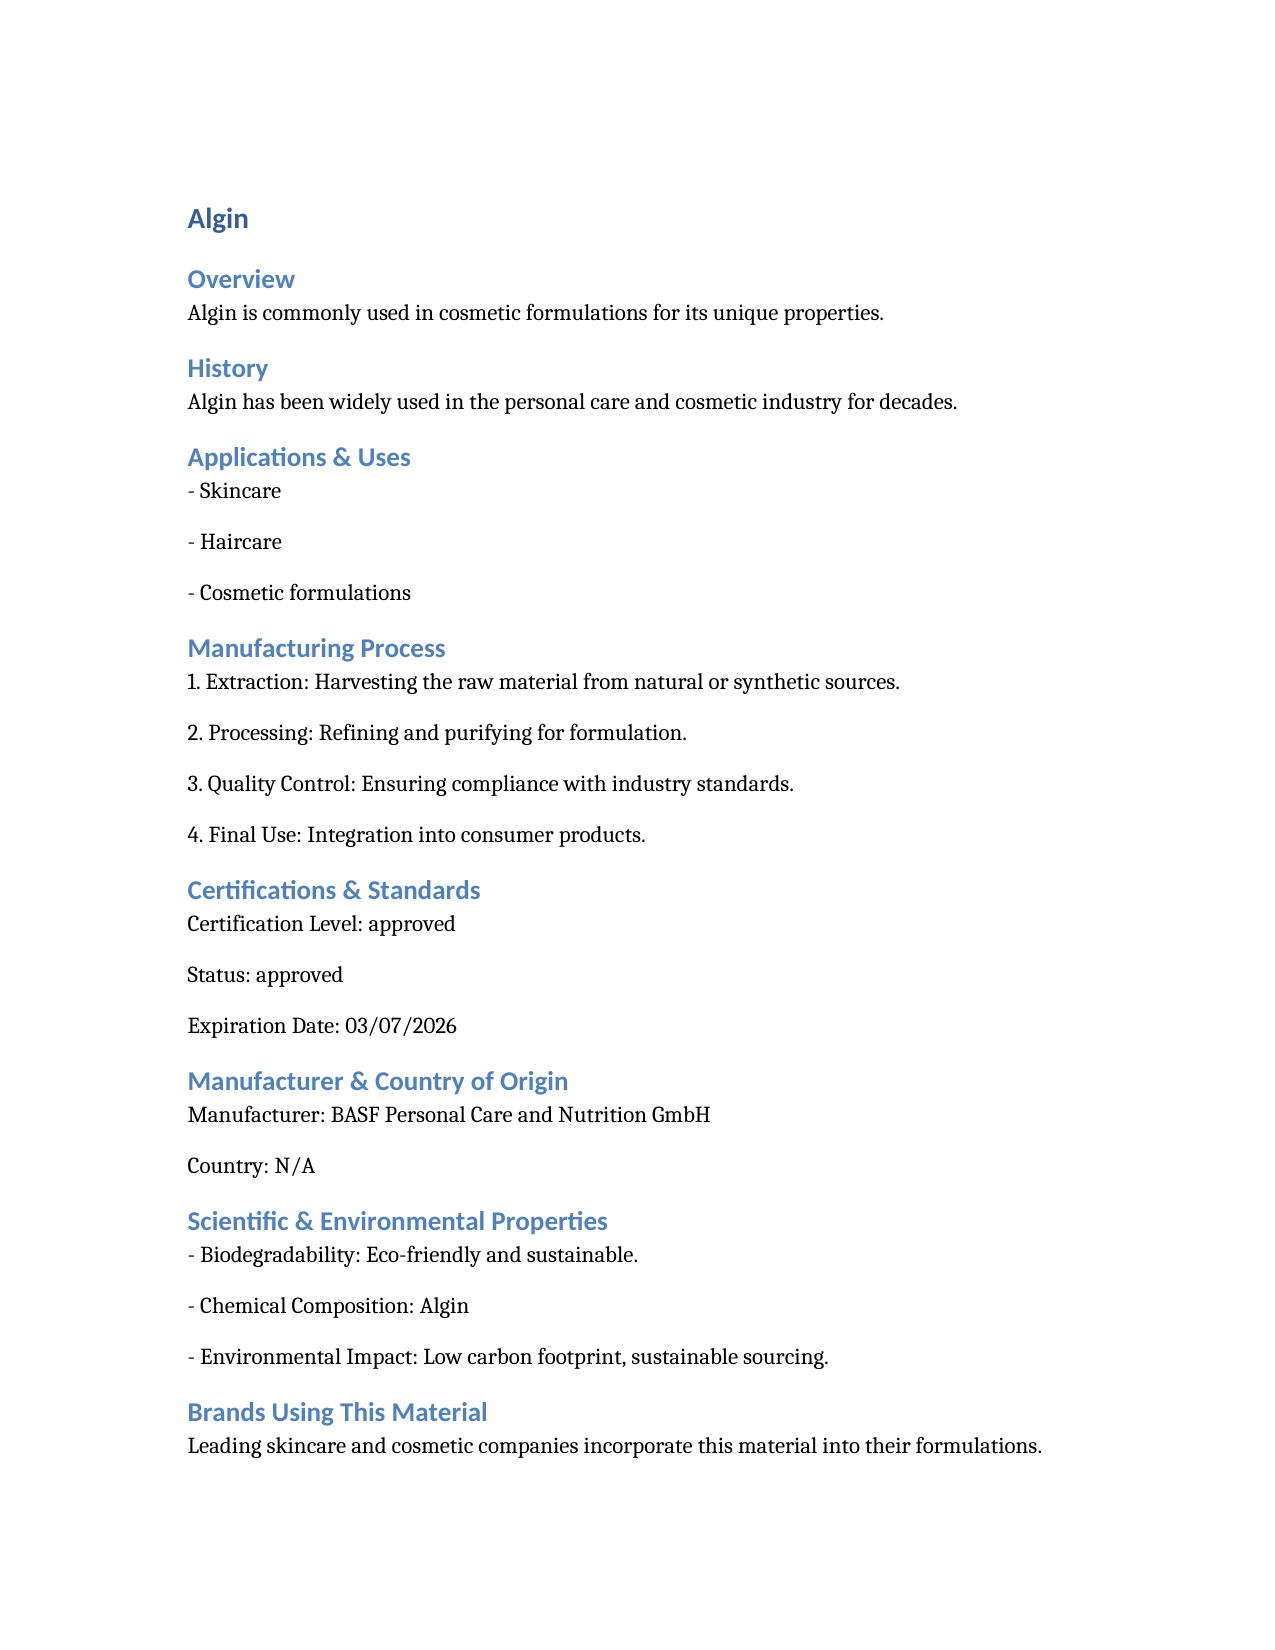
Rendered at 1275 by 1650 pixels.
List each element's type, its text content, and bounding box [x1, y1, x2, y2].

text Expiration Date: 03/07/2026 [187, 1013, 1087, 1039]
text Algin is commonly used in cosmetic formulations for its unique properties. [187, 300, 1087, 326]
text Algin has been widely used in the personal care and cosmetic industry for decades. [187, 389, 1087, 415]
text - Environmental Impact: Low carbon footprint, sustainable sourcing. [187, 1344, 1087, 1370]
text - Skincare [187, 478, 1087, 504]
text - Chemical Composition: Algin [187, 1293, 1087, 1319]
subtitle Applications & Uses [187, 440, 1087, 473]
subtitle Manufacturer & Country of Origin [187, 1064, 1087, 1097]
text Certification Level: approved [187, 911, 1087, 937]
text 4. Final Use: Integration into consumer products. [187, 822, 1087, 848]
text 3. Quality Control: Ensuring compliance with industry standards. [187, 771, 1087, 797]
text Status: approved [187, 962, 1087, 988]
subtitle Manufacturing Process [187, 631, 1087, 664]
text Leading skincare and cosmetic companies incorporate this material into their formulations. [187, 1433, 1087, 1459]
text 2. Processing: Refining and purifying for formulation. [187, 720, 1087, 746]
subtitle Brands Using This Material [187, 1395, 1087, 1428]
text 1. Extraction: Harvesting the raw material from natural or synthetic sources. [187, 669, 1087, 695]
subtitle Overview [187, 262, 1087, 295]
text - Cosmetic formulations [187, 580, 1087, 606]
text Manufacturer: BASF Personal Care and Nutrition GmbH [187, 1102, 1087, 1128]
text Country: N/A [187, 1153, 1087, 1179]
subtitle Scientific & Environmental Properties [187, 1204, 1087, 1237]
text - Haircare [187, 529, 1087, 555]
subtitle Algin [187, 200, 1087, 236]
subtitle Certifications & Standards [187, 873, 1087, 906]
text - Biodegradability: Eco-friendly and sustainable. [187, 1242, 1087, 1268]
subtitle History [187, 351, 1087, 384]
